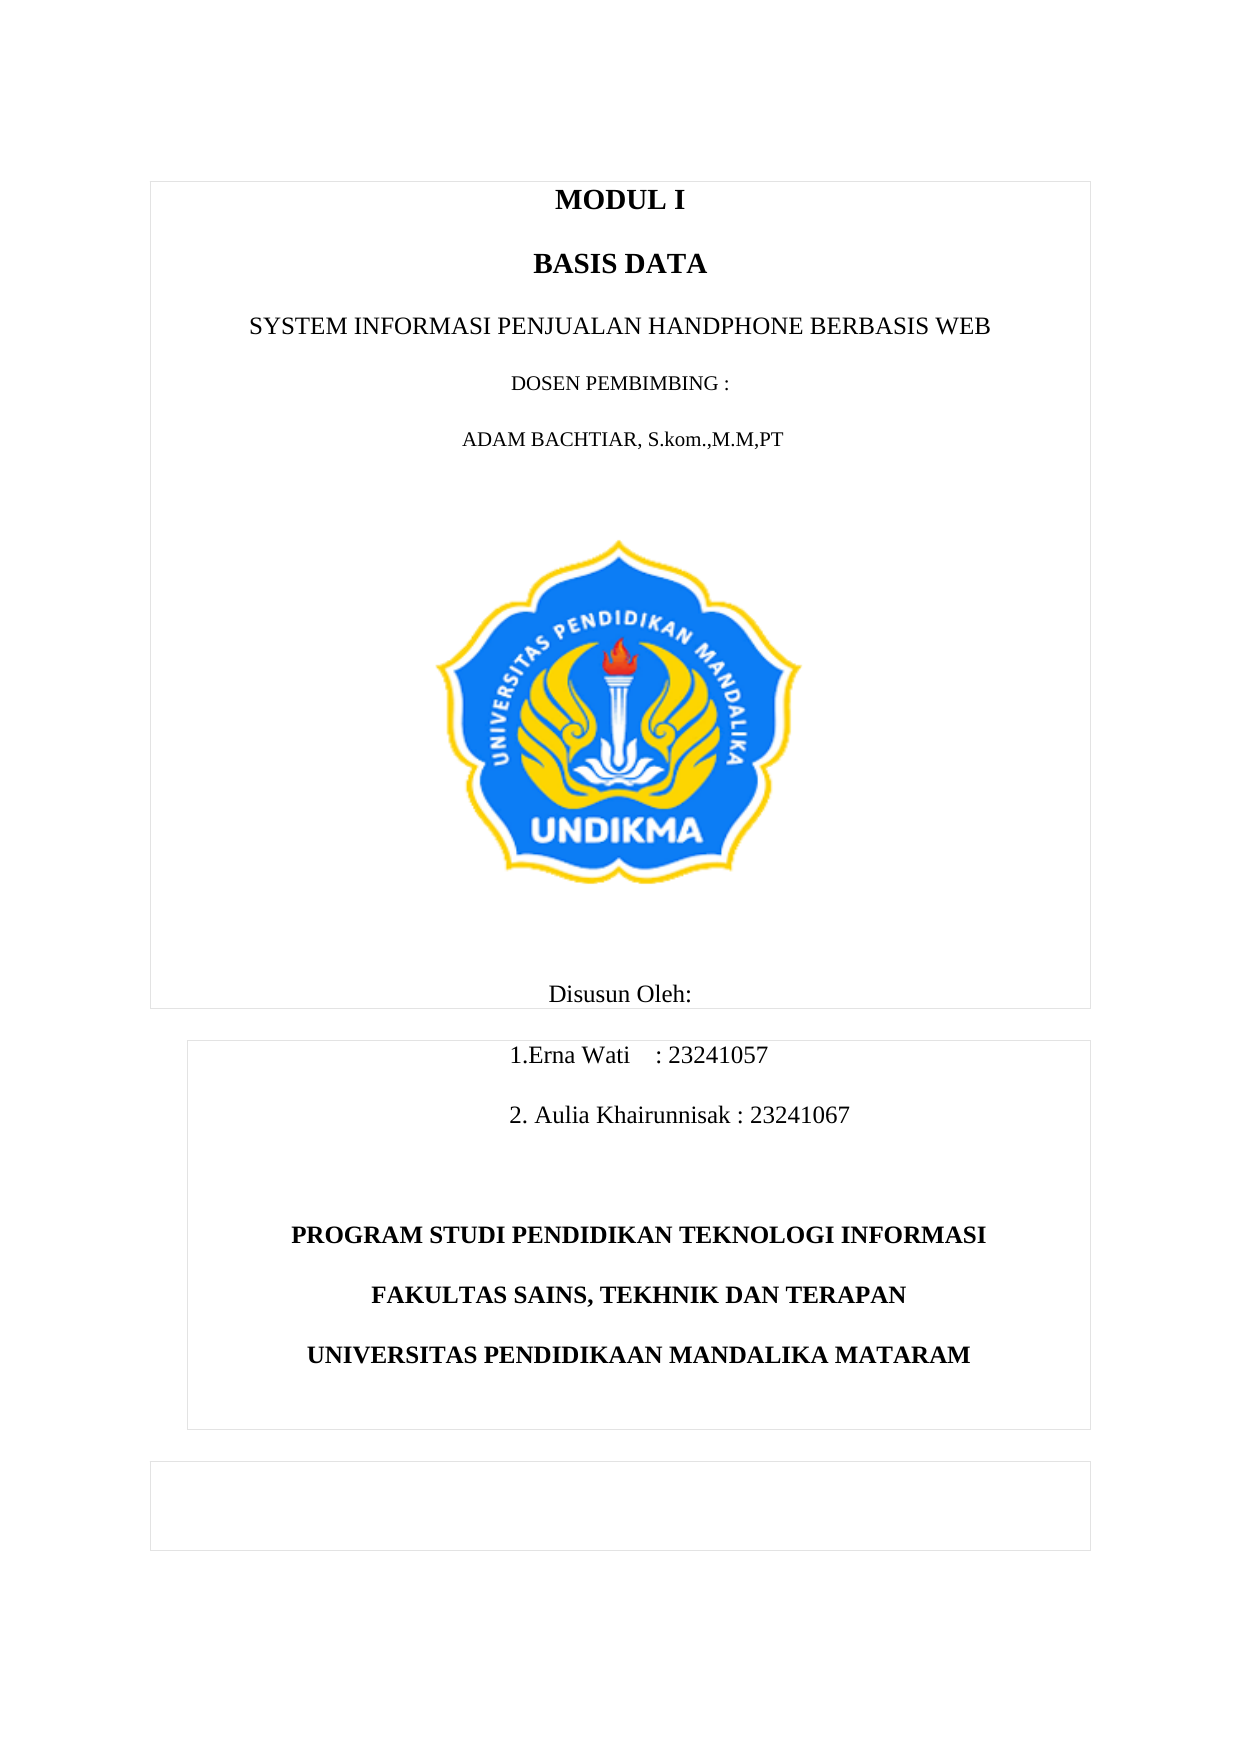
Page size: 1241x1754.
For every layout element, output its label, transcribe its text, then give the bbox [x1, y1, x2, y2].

text DOSEN PEMBIMBING : [151, 371, 1090, 395]
text FAKULTAS SAINS, TEKHNIK DAN TERAPAN [188, 1280, 1090, 1309]
text SYSTEM INFORMASI PENJUALAN HANDPHONE BERBASIS WEB [151, 311, 1090, 340]
text PROGRAM STUDI PENDIDIKAN TEKNOLOGI INFORMASI [188, 1220, 1090, 1249]
picture [434, 537, 806, 889]
text ADAM BACHTIAR, S.kom.,M.M,PT [151, 426, 1090, 451]
text UNIVERSITAS PENDIDIKAAN MANDALIKA MATARAM [188, 1340, 1090, 1369]
text 2. Aulia Khairunnisak : 23241067 [188, 1100, 1090, 1129]
text MODUL I [151, 182, 1090, 215]
text Disusun Oleh: [151, 979, 1090, 1008]
text BASIS DATA [151, 246, 1090, 280]
text 1.Erna Wati : 23241057 [188, 1041, 1090, 1069]
